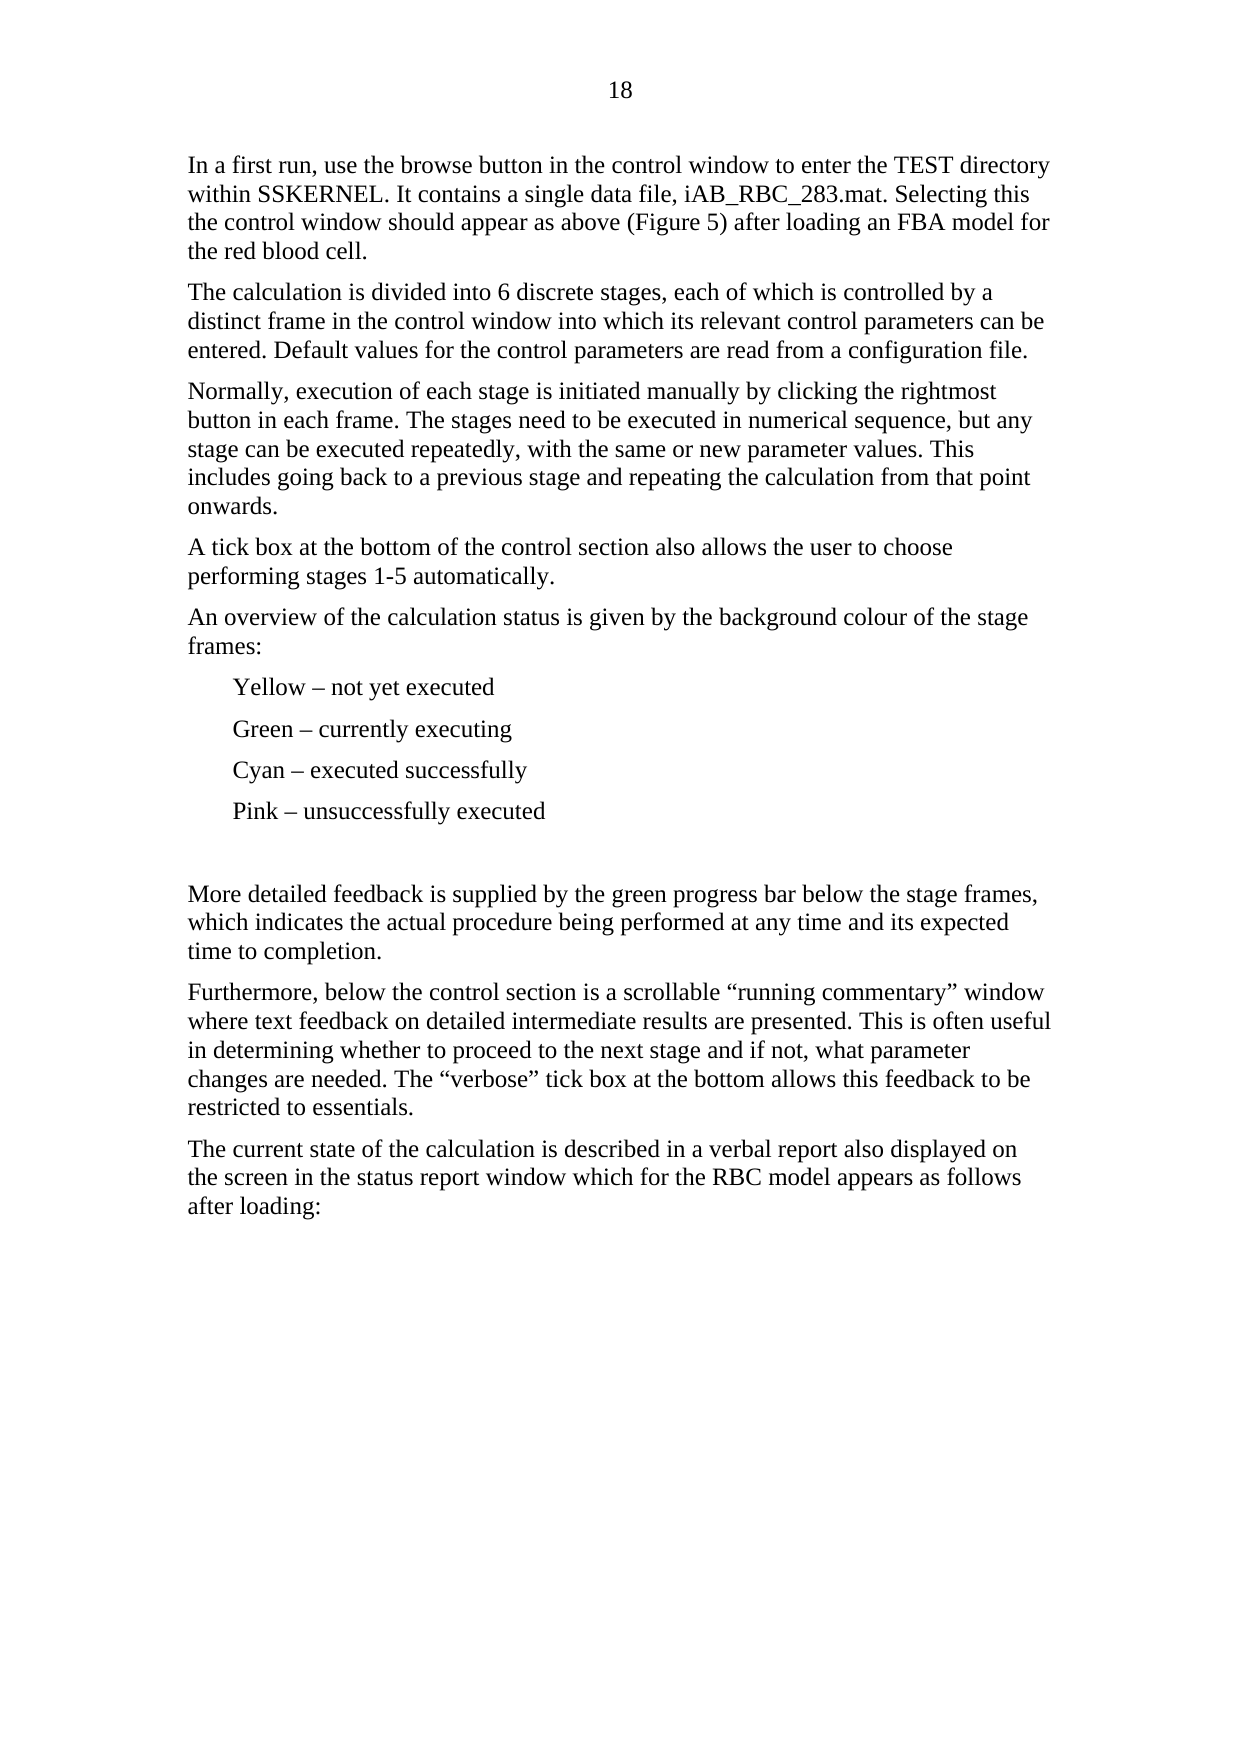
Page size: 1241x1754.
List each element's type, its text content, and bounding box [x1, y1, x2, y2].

text A tick box at the bottom of the control section also allows the user to choose performing stages 1-5 automatically. [187, 532, 1053, 590]
text Normally, execution of each stage is initiated manually by clicking the rightmost button in each frame. The stages need to be executed in numerical sequence, but any stage can be executed repeatedly, with the same or new parameter values. This includes going back to a previous stage and repeating the calculation from that point onwards. [187, 376, 1053, 520]
text Green – currently executing [232, 714, 1053, 742]
text In a first run, use the browse button in the control window to enter the TEST directory within SSKERNEL. It contains a single data file, iAB_RBC_283.mat. Selecting this the control window should appear as above (Figure 5) after loading an FBA model for the red blood cell. [187, 150, 1053, 265]
text Cyan – executed successfully [232, 755, 1053, 784]
text Furthermore, below the control section is a scrollable “running commentary” window where text feedback on detailed intermediate results are presented. This is often useful in determining whether to proceed to the next stage and if not, what parameter changes are needed. The “verbose” tick box at the bottom allows this feedback to be restricted to essentials. [187, 977, 1053, 1121]
text The current state of the calculation is described in a verbal report also displayed on the screen in the status report window which for the RBC model appears as follows after loading: [187, 1134, 1053, 1220]
text Pink – unsuccessfully executed [232, 796, 1053, 825]
text The calculation is divided into 6 discrete stages, each of which is controlled by a distinct frame in the control window into which its relevant control parameters can be entered. Default values for the control parameters are read from a configuration file. [187, 277, 1053, 364]
text An overview of the calculation status is given by the background colour of the stage frames: [187, 602, 1053, 660]
text Yellow – not yet executed [232, 672, 1053, 701]
text More detailed feedback is supplied by the green progress bar below the stage frames, which indicates the actual procedure being performed at any time and its expected time to completion. [187, 879, 1053, 965]
